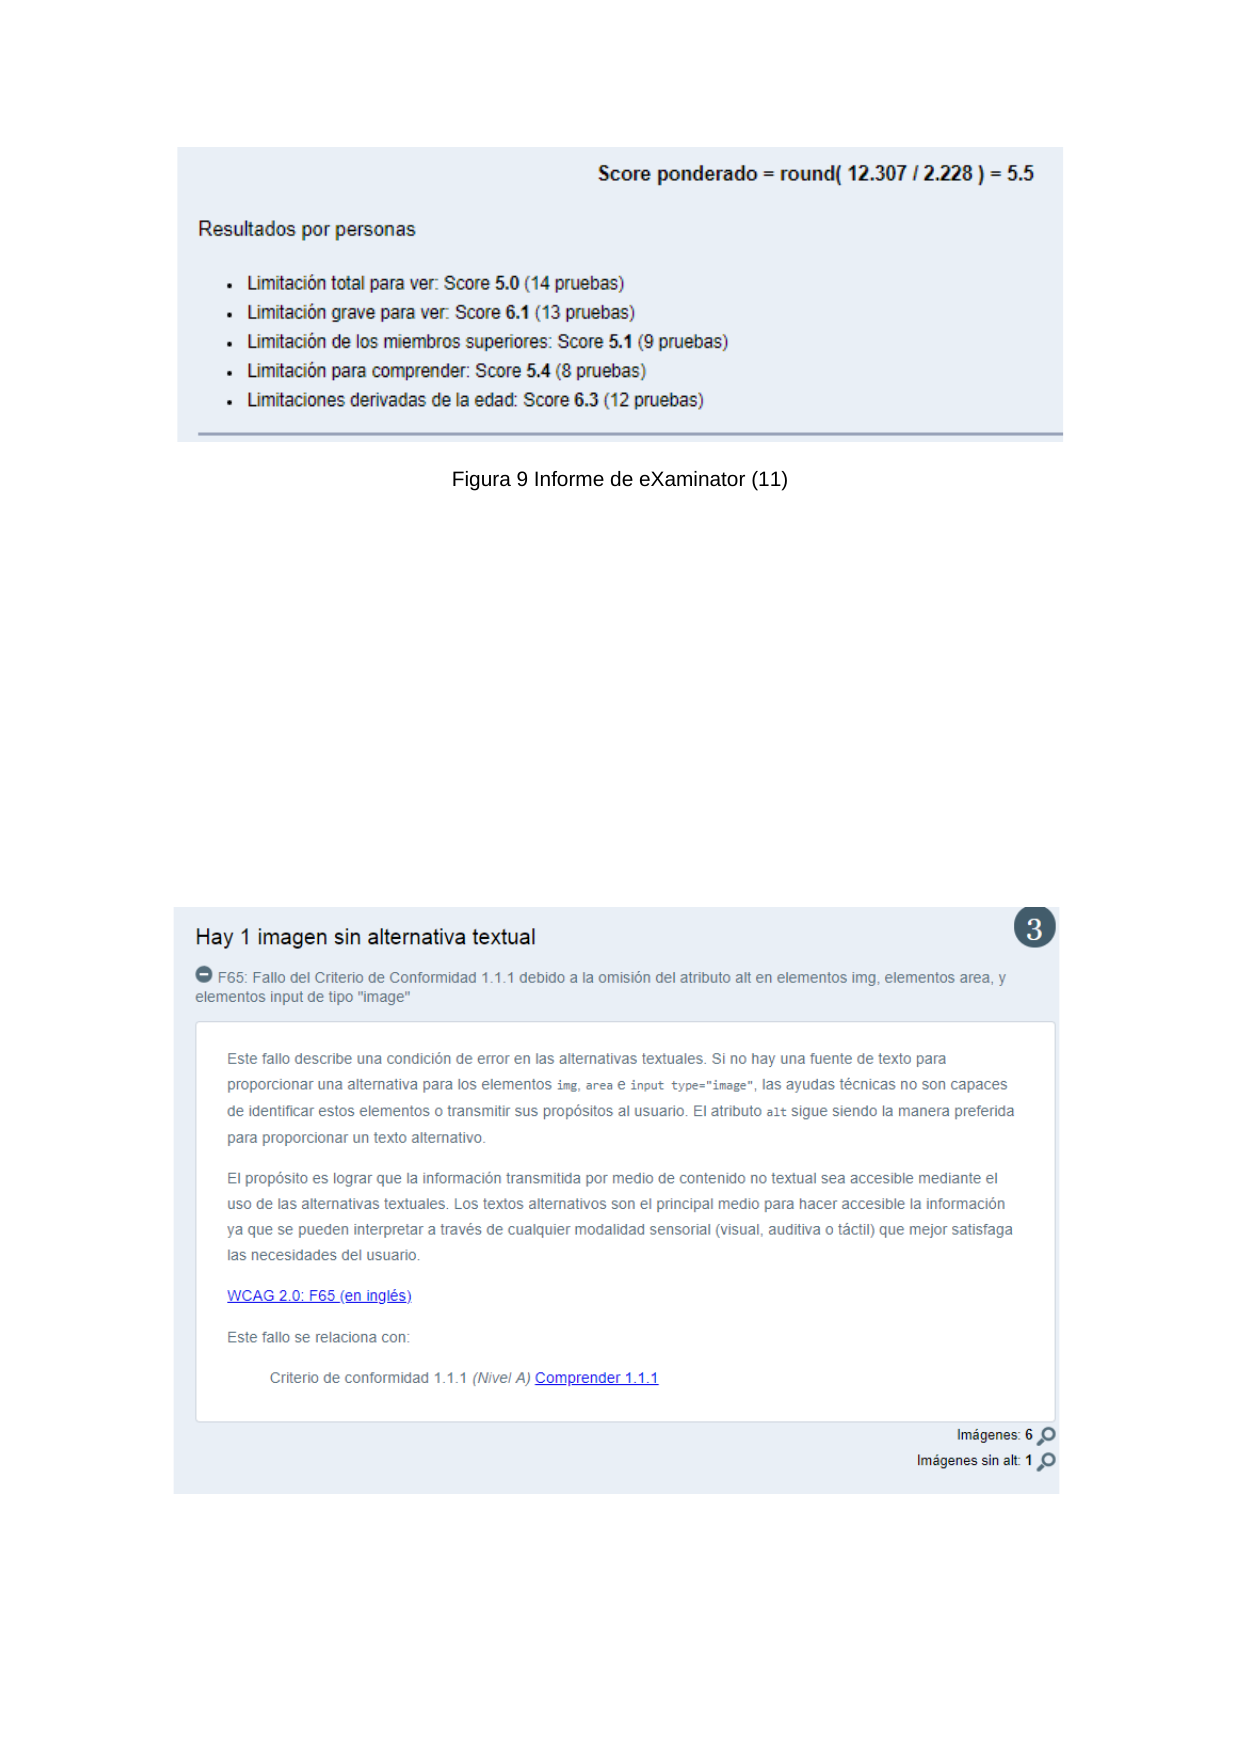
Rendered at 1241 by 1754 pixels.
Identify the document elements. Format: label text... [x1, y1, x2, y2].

picture [177, 147, 1064, 442]
picture [173, 907, 1060, 1494]
text Figura 9 Informe de eXaminator (11) [177, 467, 1063, 491]
